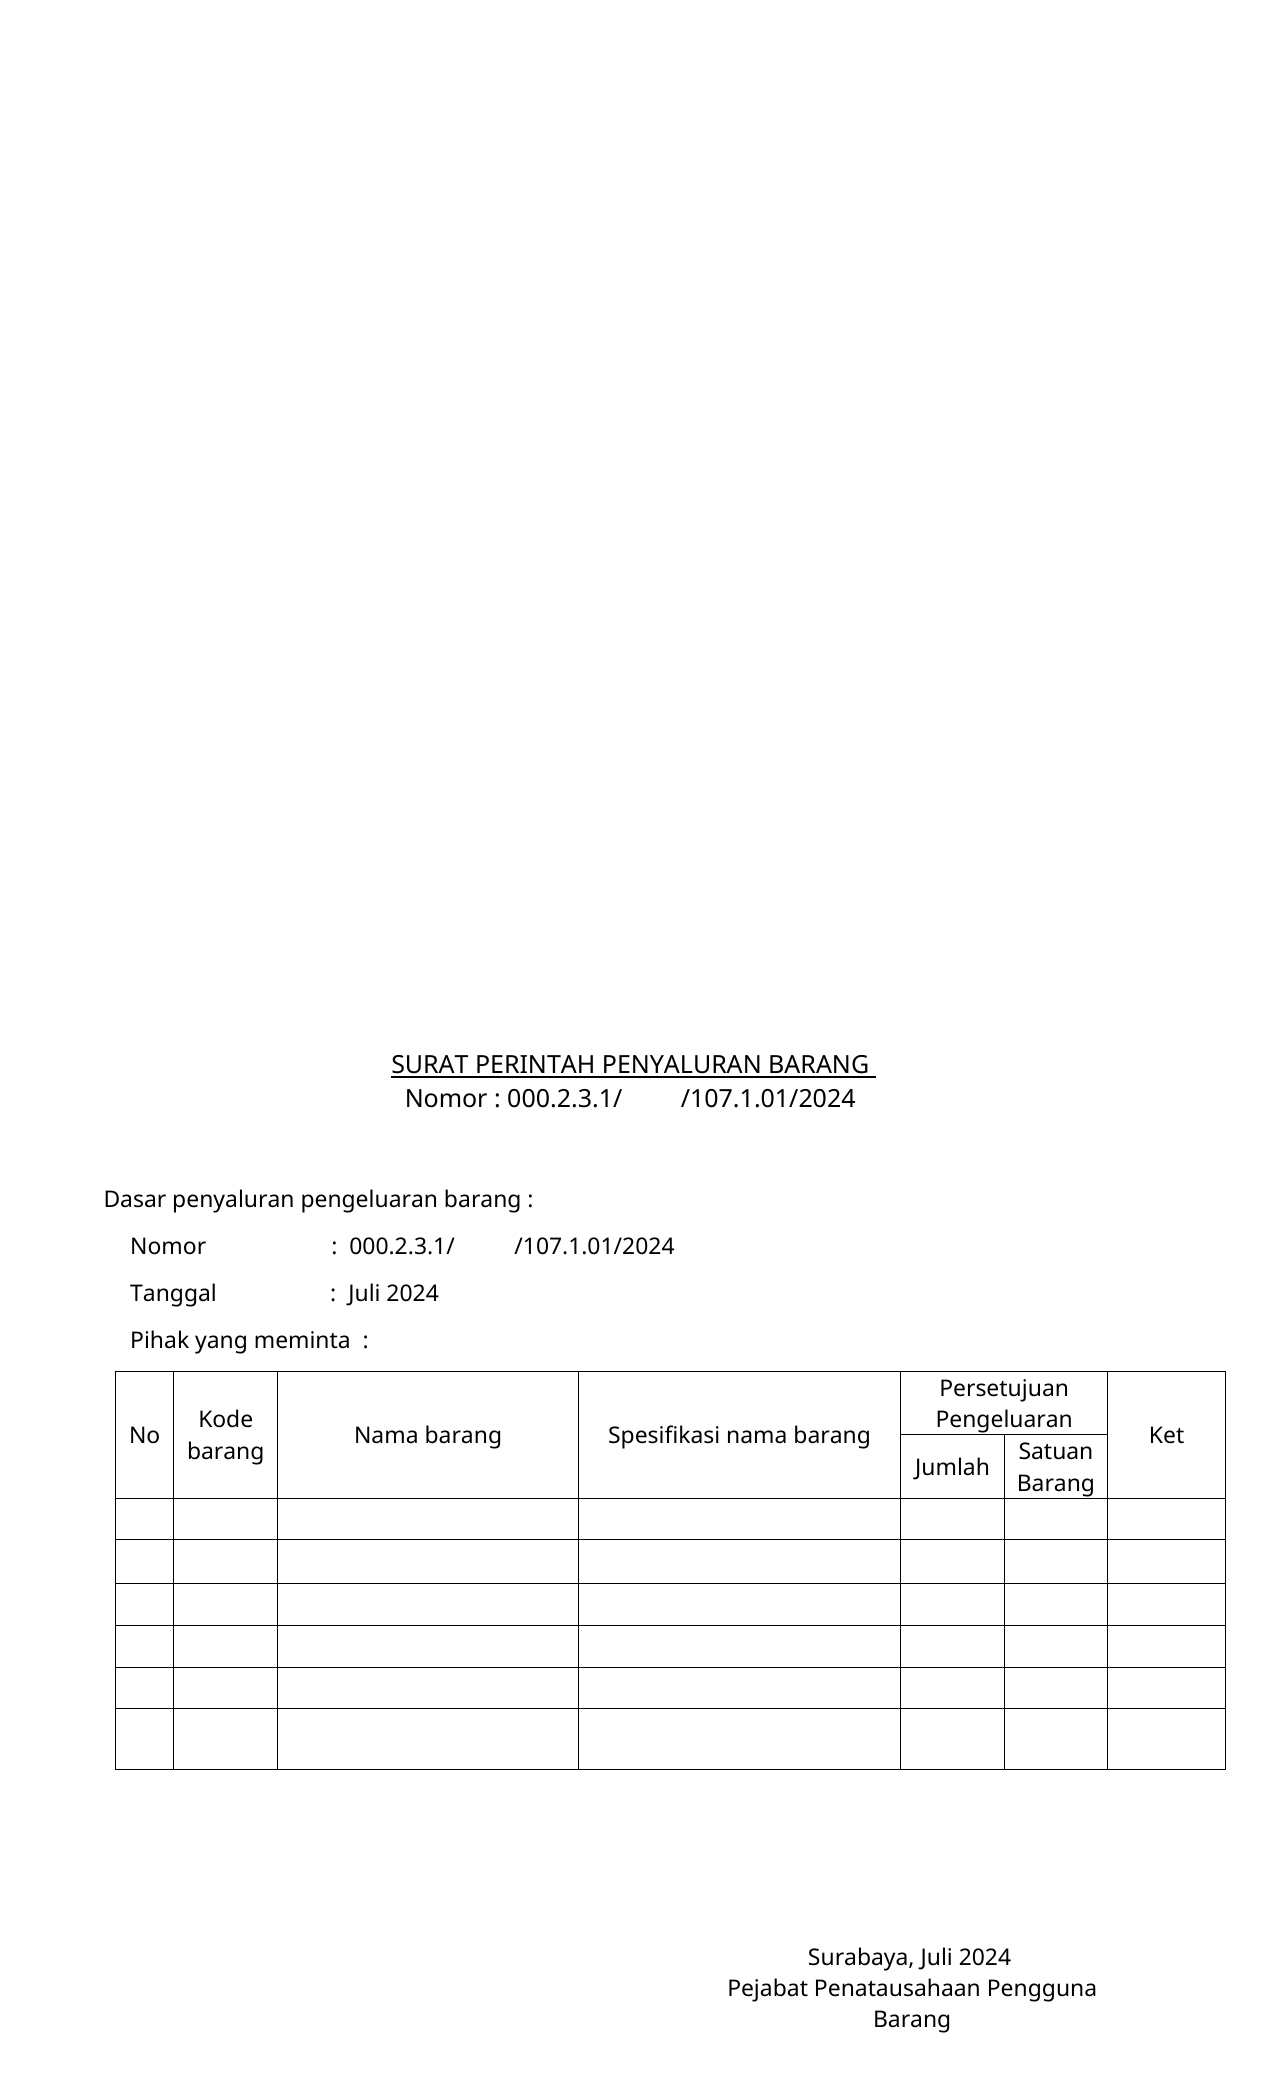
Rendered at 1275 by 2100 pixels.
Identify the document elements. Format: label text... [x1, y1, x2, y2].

table_cell [901, 1584, 1004, 1625]
table_cell [1108, 1668, 1225, 1708]
table_cell [901, 1668, 1004, 1708]
table_cell [1108, 1540, 1225, 1583]
table_header Ket [1108, 1372, 1225, 1498]
table_cell [278, 1540, 578, 1583]
table_header Spesifikasi nama barang [579, 1372, 900, 1498]
table_cell [116, 1499, 173, 1539]
table_cell [579, 1584, 900, 1625]
table_cell [1108, 1584, 1225, 1625]
table_cell [116, 1709, 173, 1769]
table_cell [278, 1709, 578, 1769]
table_cell [579, 1540, 900, 1583]
table_cell Jumlah [901, 1435, 1004, 1498]
table_cell [579, 1709, 900, 1769]
table_cell [1108, 1626, 1225, 1667]
table_cell [174, 1626, 277, 1667]
table_cell [174, 1668, 277, 1708]
table_cell [116, 1540, 173, 1583]
table_cell [174, 1540, 277, 1583]
list Pihak yang meminta : [118, 1324, 1157, 1355]
table_cell [1108, 1499, 1225, 1539]
text Nomor : 000.2.3.1/ /107.1.01/2024 [103, 1081, 1157, 1115]
text Dasar penyaluran pengeluaran barang : [103, 1183, 1157, 1214]
table_cell [278, 1584, 578, 1625]
table_cell [174, 1584, 277, 1625]
list Tanggal : Juli 2024 [118, 1277, 1157, 1308]
table_cell [579, 1626, 900, 1667]
table_cell Satuan Barang [1005, 1435, 1107, 1498]
table_cell [901, 1540, 1004, 1583]
table_cell [901, 1499, 1004, 1539]
table_cell [1005, 1626, 1107, 1667]
table_header Nama barang [278, 1372, 578, 1498]
text SURAT PERINTAH PENYALURAN BARANG [103, 1047, 1157, 1081]
table_cell [116, 1626, 173, 1667]
table_cell [579, 1668, 900, 1708]
table_cell [174, 1709, 277, 1769]
table_cell [116, 1584, 173, 1625]
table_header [676, 1940, 1148, 2034]
table_cell [1005, 1584, 1107, 1625]
table_cell [901, 1626, 1004, 1667]
table_cell [278, 1626, 578, 1667]
table_cell [579, 1499, 900, 1539]
table_cell [278, 1668, 578, 1708]
table_cell [901, 1709, 1004, 1769]
table_cell [1005, 1668, 1107, 1708]
table_cell [1005, 1709, 1107, 1769]
table_header Persetujuan Pengeluaran [901, 1372, 1107, 1434]
table_cell [278, 1499, 578, 1539]
table_cell [174, 1499, 277, 1539]
table_cell [1005, 1540, 1107, 1583]
table_header Kode barang [174, 1372, 277, 1498]
table_cell [1005, 1499, 1107, 1539]
text Nomor : 000.2.3.1/ /107.1.01/2024 [118, 1230, 1157, 1261]
table_cell [1108, 1709, 1225, 1769]
table_header No [116, 1372, 173, 1498]
table_cell [116, 1668, 173, 1708]
